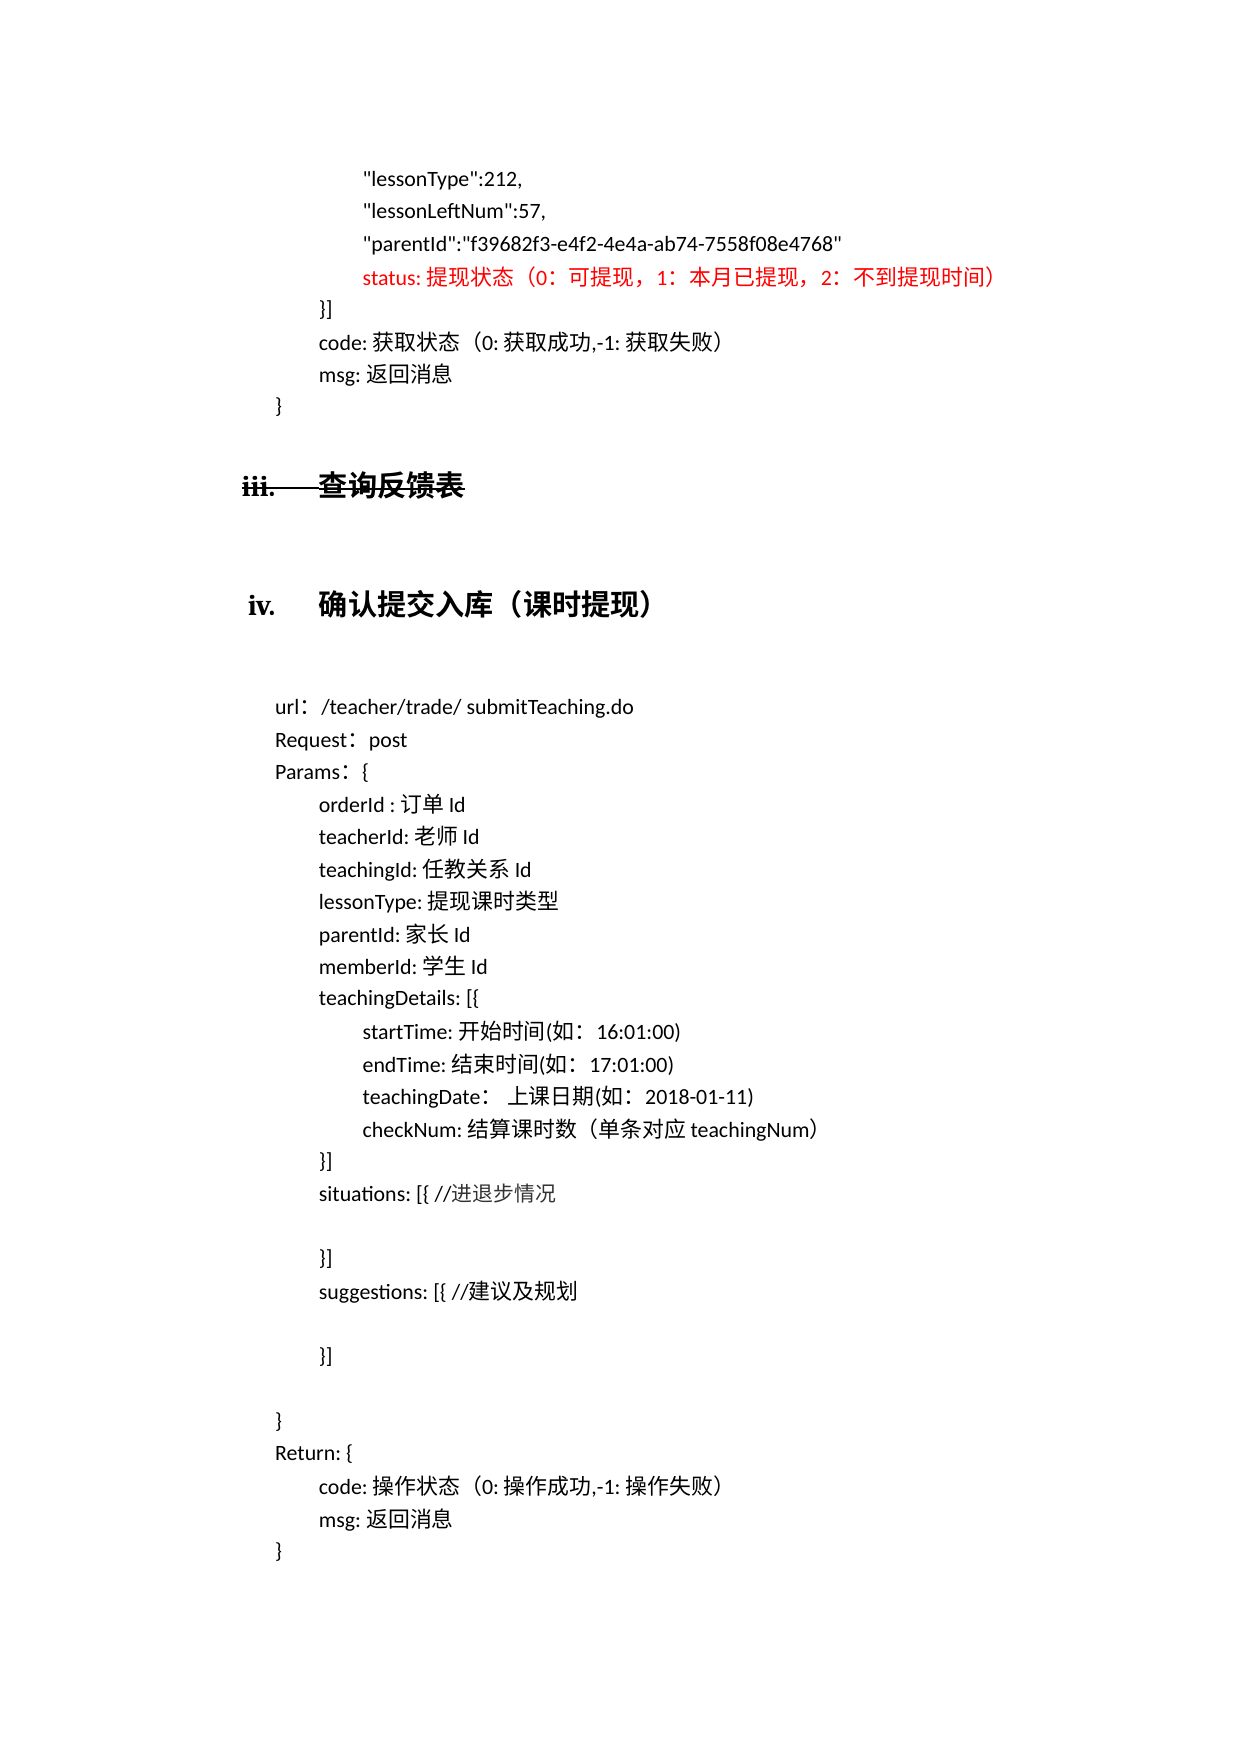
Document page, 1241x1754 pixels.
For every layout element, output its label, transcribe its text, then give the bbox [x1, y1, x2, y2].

text } [275, 389, 1053, 422]
text } [275, 1404, 1053, 1436]
text orderId : 订单Id [275, 786, 1053, 819]
text code: 获取状态（0: 获取成功,-1: 获取失败） [275, 324, 1053, 357]
text } [275, 1534, 1053, 1566]
text }] [275, 1144, 1053, 1176]
subtitle 查询反馈表 [275, 451, 1053, 516]
text msg: 返回消息 [275, 357, 1053, 389]
text suggestions: [{ //建议及规划 [275, 1274, 1053, 1306]
subtitle 确认提交入库（课时提现） [275, 570, 1053, 635]
text endTime: 结束时间(如：17:01:00) [275, 1046, 1053, 1079]
text memberId: 学生Id [275, 949, 1053, 981]
text teachingDate： 上课日期(如：2018-01-11) [275, 1079, 1053, 1111]
text Return: { [275, 1436, 1053, 1469]
text Params：{ [275, 754, 1053, 786]
text teachingDetails: [{ [275, 981, 1053, 1014]
text }] [275, 1339, 1053, 1371]
text msg: 返回消息 [275, 1501, 1053, 1534]
text url：/teacher/trade/ submitTeaching.do [275, 689, 1053, 721]
text code: 操作状态（0: 操作成功,-1: 操作失败） [275, 1469, 1053, 1501]
text status: 提现状态（0：可提现，1：本月已提现，2：不到提现时间） [362, 259, 1053, 292]
text }] [275, 1241, 1053, 1274]
text "parentId":"f39682f3-e4f2-4e4a-ab74-7558f08e4768" [362, 227, 1053, 259]
text startTime: 开始时间(如：16:01:00) [275, 1014, 1053, 1046]
text }] [275, 292, 1053, 324]
text checkNum: 结算课时数（单条对应teachingNum） [275, 1111, 1053, 1144]
text Request：post [275, 721, 1053, 754]
text lessonType: 提现课时类型 [275, 884, 1053, 916]
text "lessonType":212, [362, 162, 1053, 194]
text parentId: 家长Id [275, 916, 1053, 949]
text teacherId: 老师Id [275, 819, 1053, 851]
text situations: [{ //进退步情况 [275, 1176, 1053, 1209]
text teachingId: 任教关系Id [275, 851, 1053, 884]
text "lessonLeftNum":57, [362, 194, 1053, 227]
